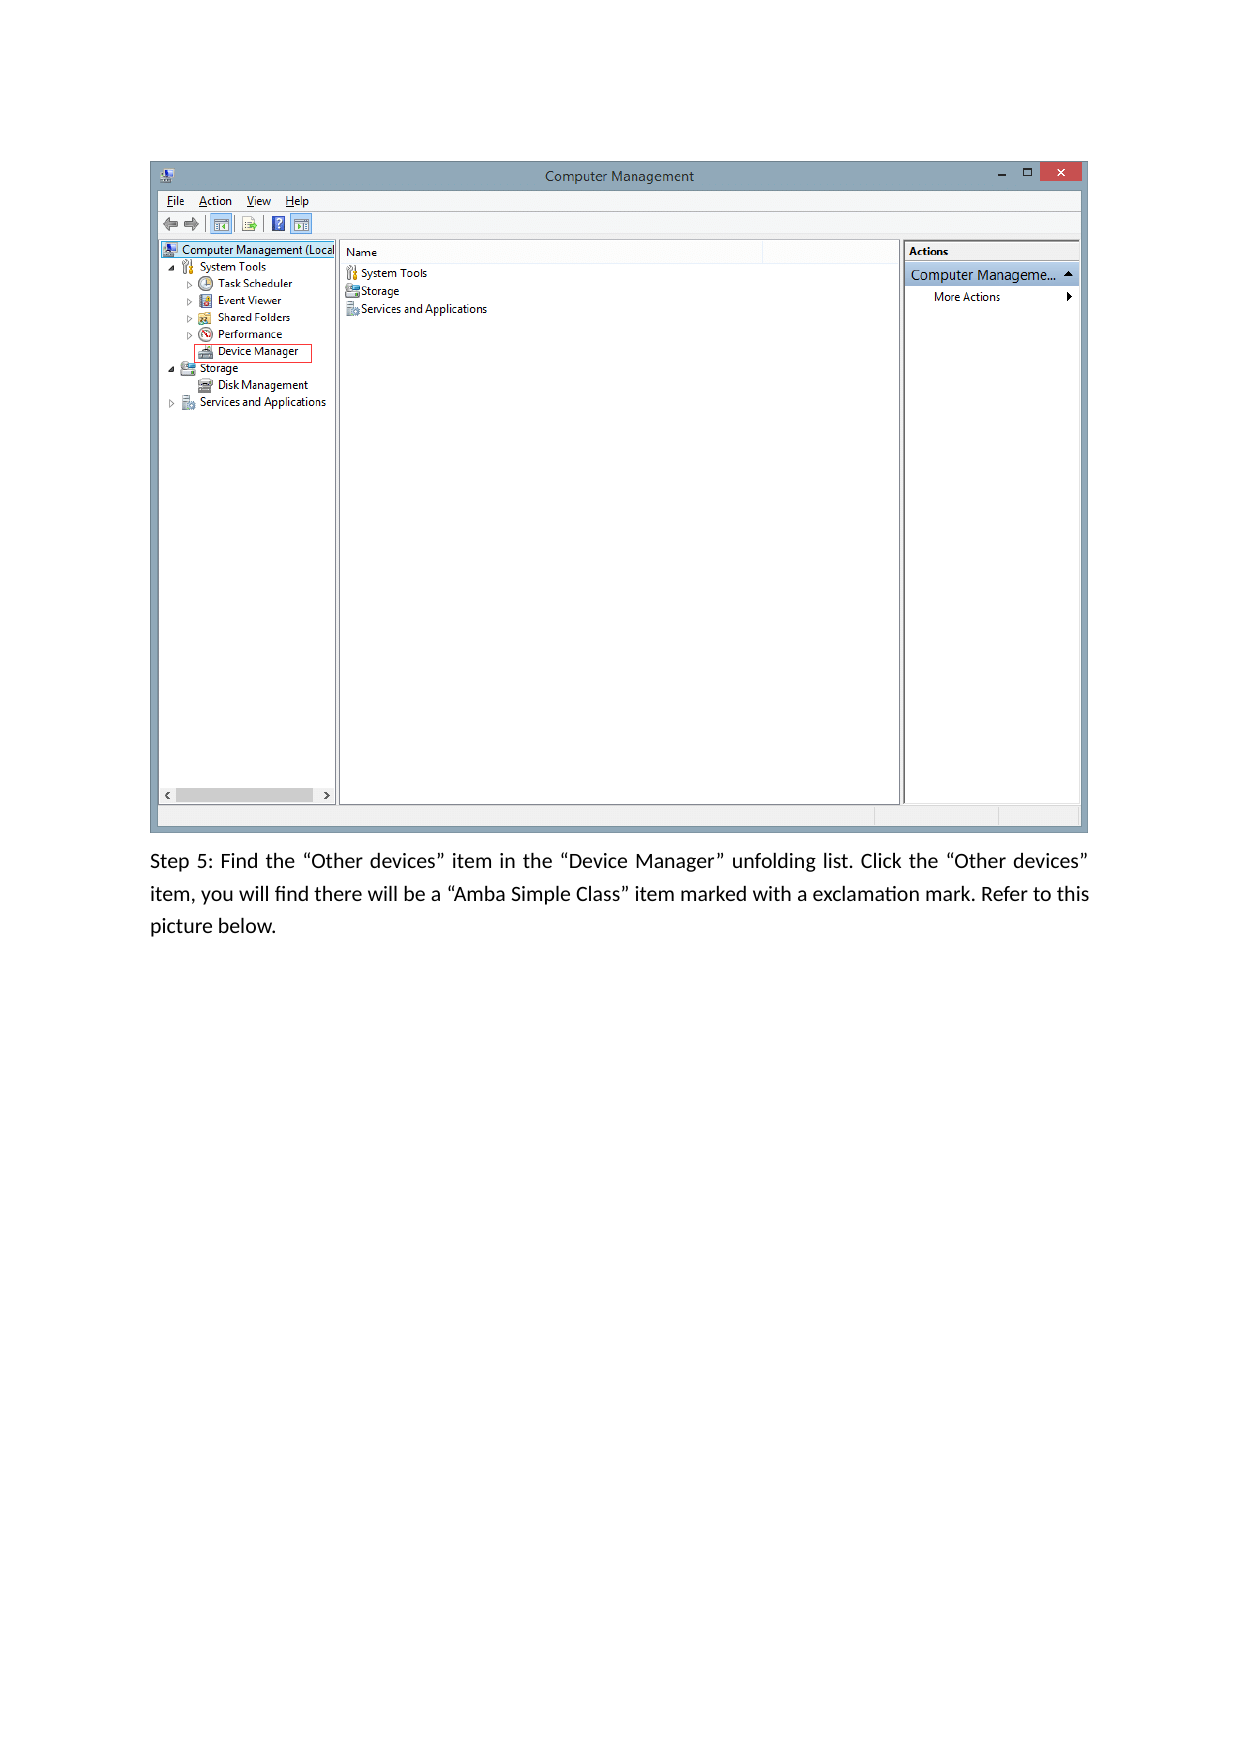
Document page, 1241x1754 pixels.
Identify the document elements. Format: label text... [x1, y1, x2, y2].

text Step 5: Find the “Other devices” item in the “Device Manager” unfolding list. Click the “Other devices” item, you will find there will be a “Amba Simple Class” item marked with a exclamation mark. Refer to this picture below. [150, 844, 1090, 942]
picture [150, 161, 1088, 833]
